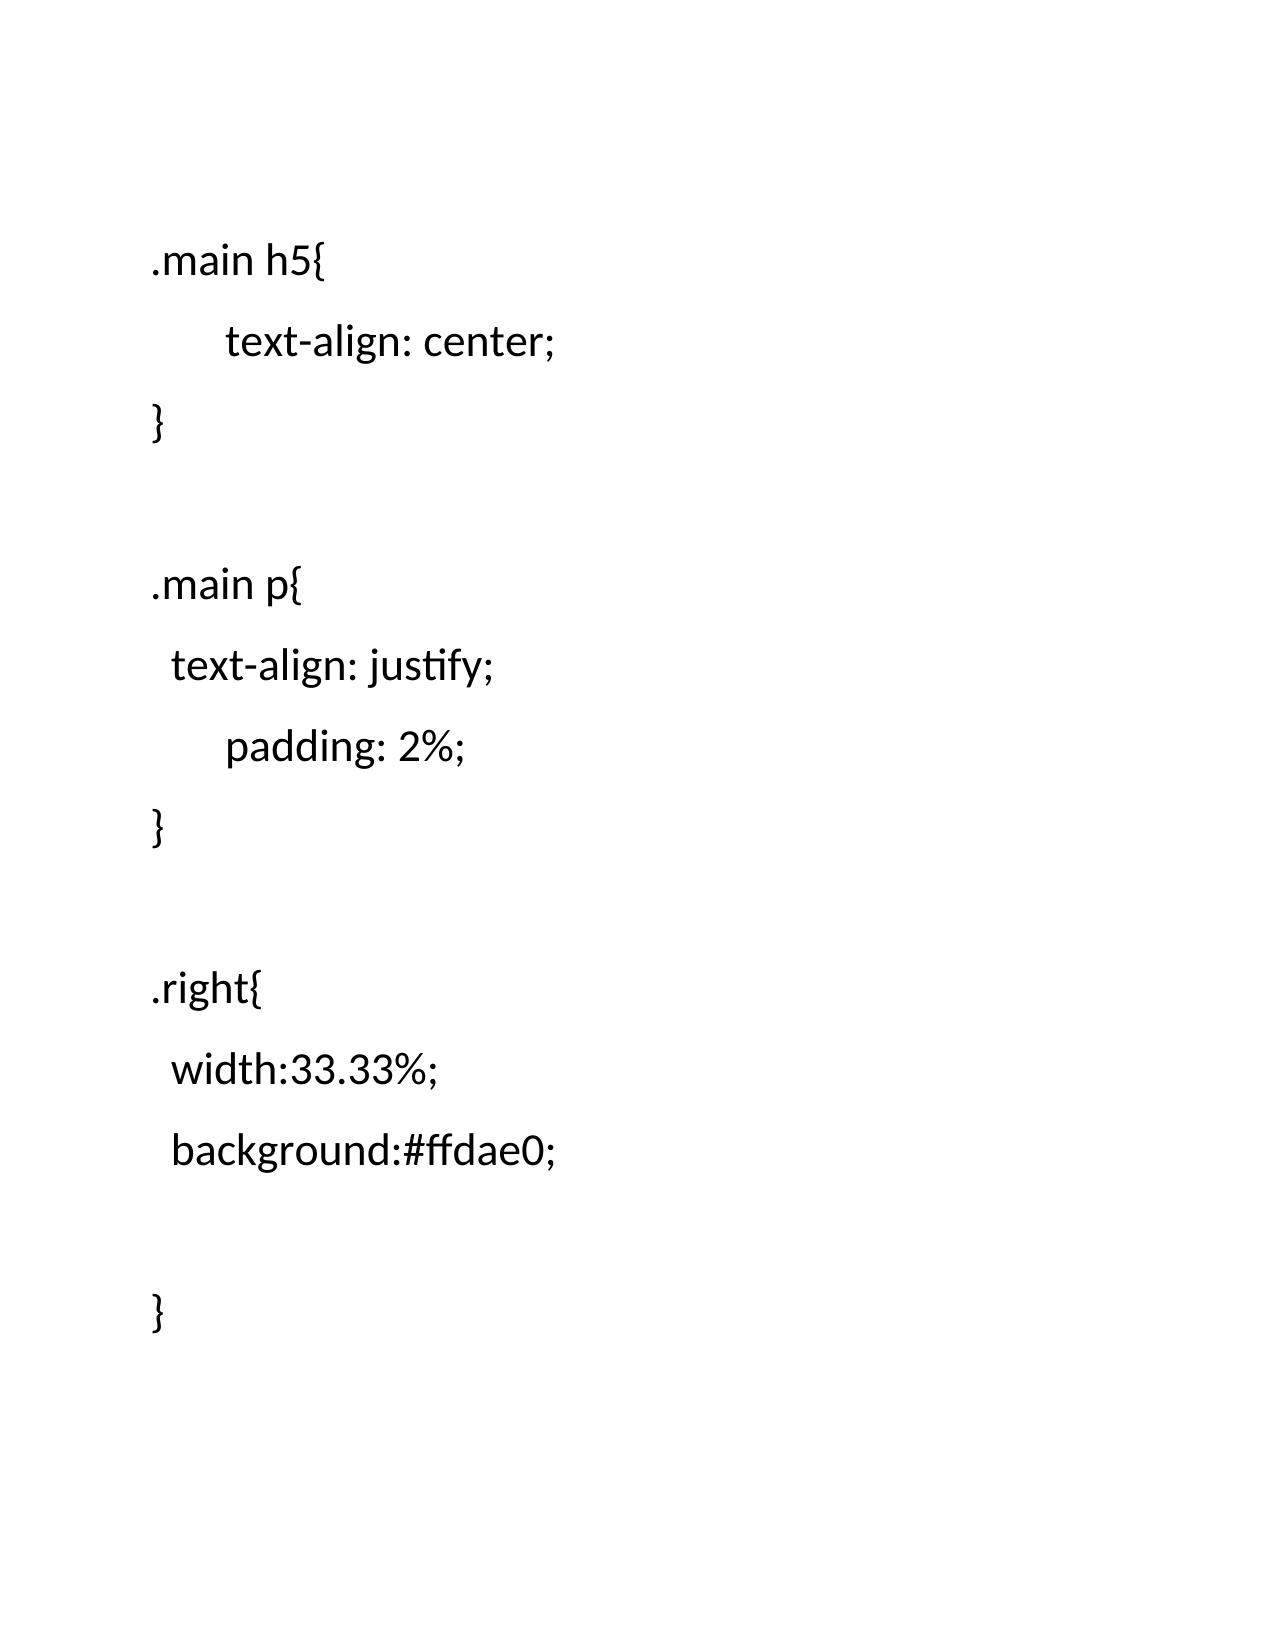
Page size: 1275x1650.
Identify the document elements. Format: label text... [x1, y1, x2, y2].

text .main p{ [150, 555, 1125, 611]
text text-align: justify; [150, 636, 1125, 692]
text .main h5{ [150, 231, 1125, 287]
text background:#ffdae0; [150, 1121, 1125, 1177]
text padding: 2%; [150, 717, 1125, 772]
text } [150, 797, 1125, 853]
text width:33.33%; [150, 1040, 1125, 1096]
text } [150, 1283, 1125, 1339]
text text-align: center; [150, 312, 1125, 368]
text } [150, 393, 1125, 449]
text .right{ [150, 959, 1125, 1015]
